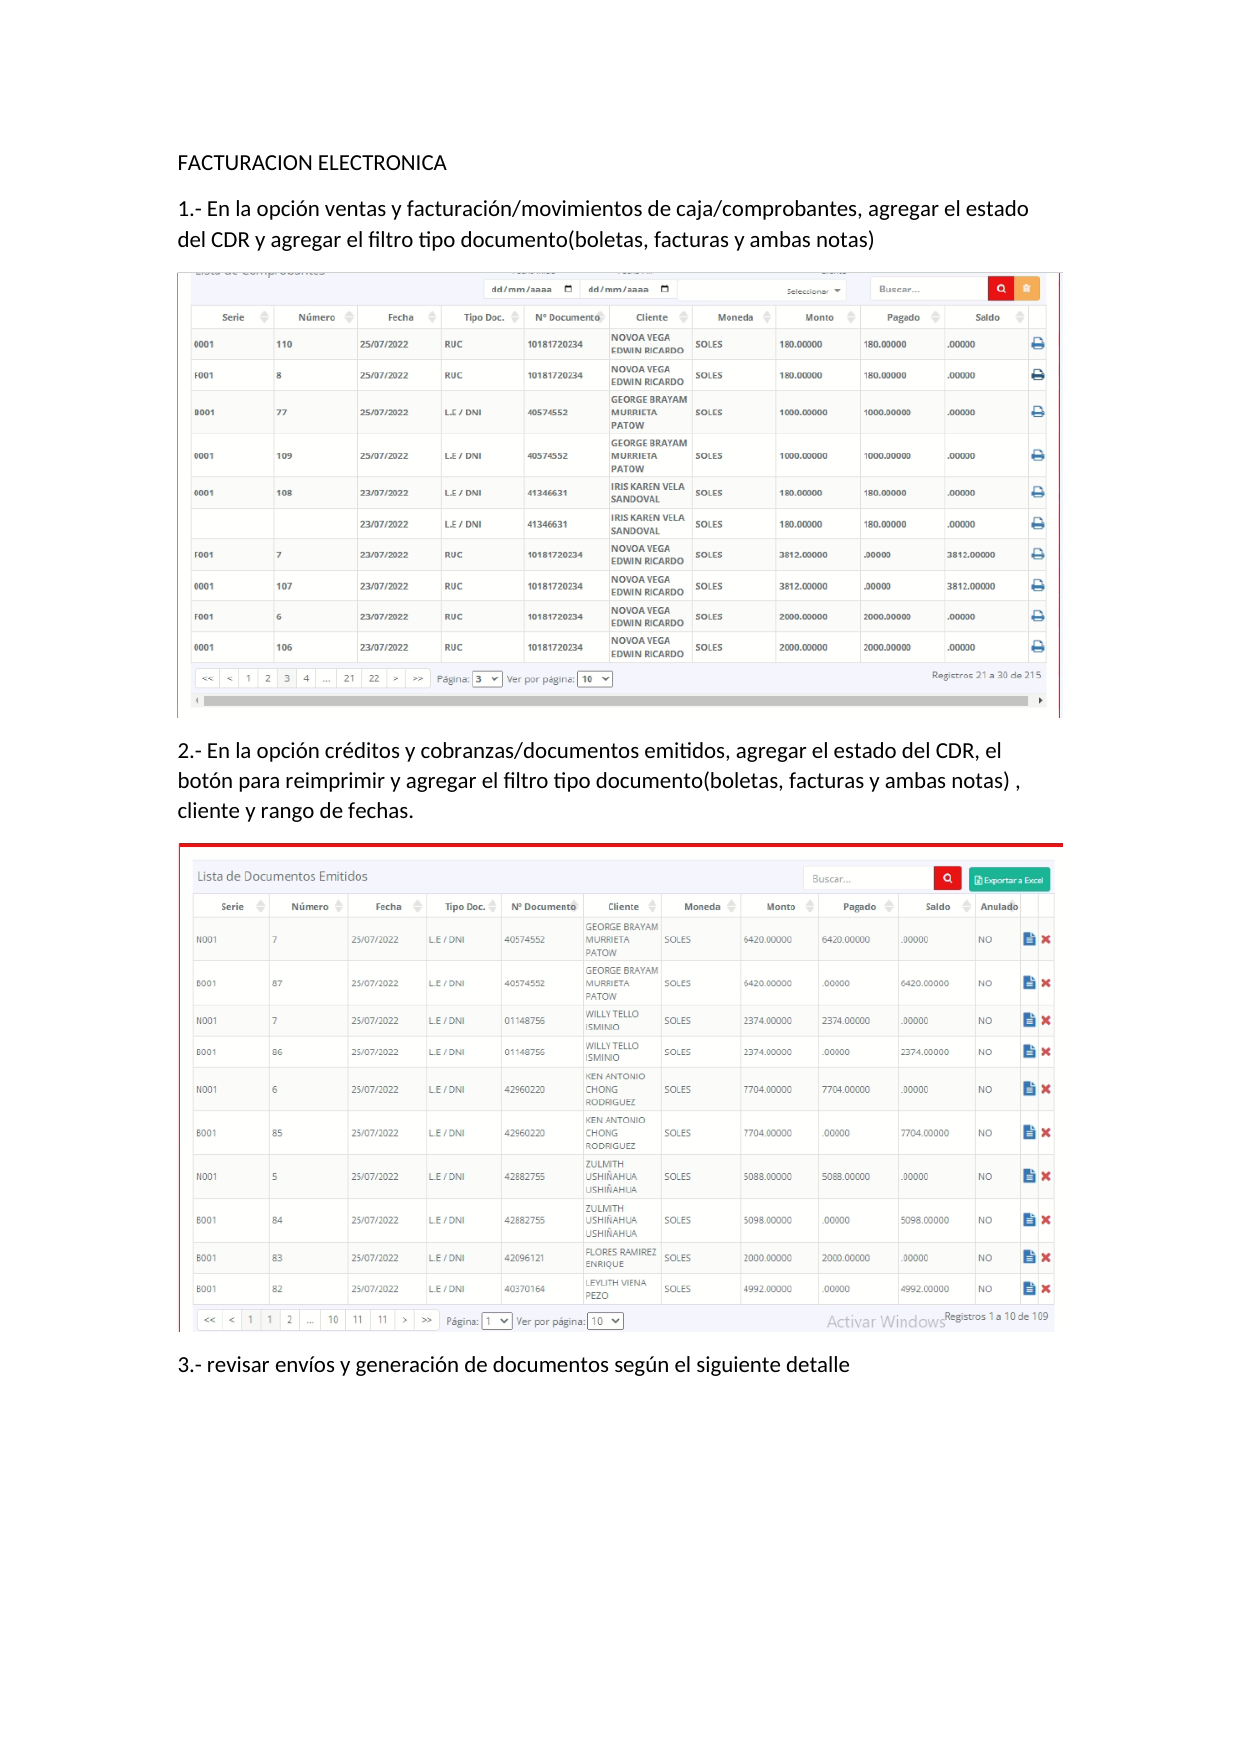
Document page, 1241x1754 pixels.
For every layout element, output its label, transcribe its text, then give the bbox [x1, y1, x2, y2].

text 1.- En la opción ventas y facturación/movimientos de caja/comprobantes, agregar el estado del CDR y agregar el filtro tipo documento(boletas, facturas y ambas notas) [177, 194, 1063, 253]
text FACTURACION ELECTRONICA [177, 148, 1063, 176]
text 2.- En la opción créditos y cobranzas/documentos emitidos, agregar el estado del CDR, el botón para reimprimir y agregar el filtro tipo documento(boletas, facturas y ambas notas) , cliente y rango de fechas. [177, 736, 1063, 824]
picture [177, 843, 1063, 1332]
text 3.- revisar envíos y generación de documentos según el siguiente detalle [177, 1350, 1063, 1378]
picture [177, 271, 1063, 718]
